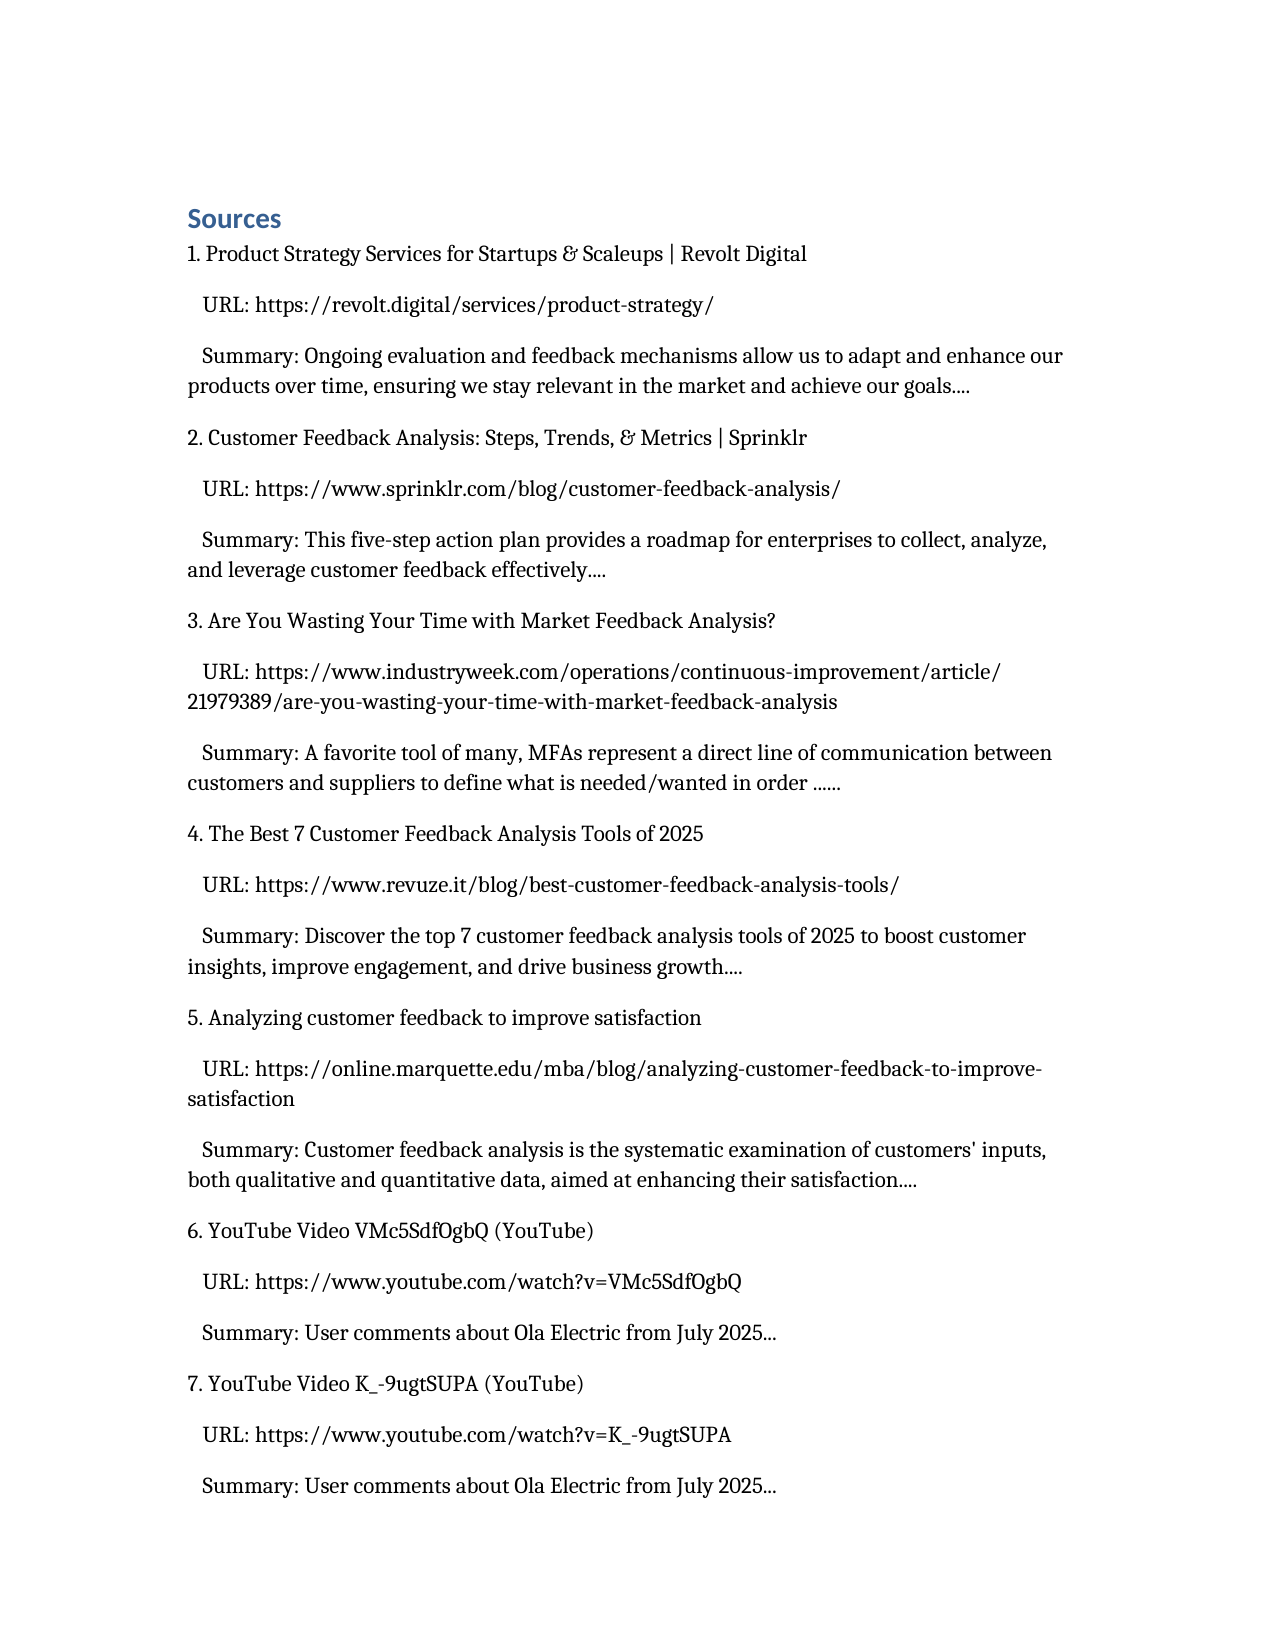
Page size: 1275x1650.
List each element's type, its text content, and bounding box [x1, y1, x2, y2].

text 5. Analyzing customer feedback to improve satisfaction [187, 1004, 1087, 1031]
text URL: https://www.youtube.com/watch?v=K_-9ugtSUPA [187, 1422, 1087, 1448]
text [187, 1320, 1087, 1346]
text 1. Product Strategy Services for Startups & Scaleups | Revolt Digital [187, 241, 1087, 267]
text URL: https://www.industryweek.com/operations/continuous-improvement/article/21979389/are-you-wasting-your-time-with-market-feedback-analysis [187, 659, 1087, 715]
text Summary: A favorite tool of many, MFAs represent a direct line of communication between customers and suppliers to define what is needed/wanted in order ...... [187, 740, 1087, 796]
text Summary: Discover the top 7 customer feedback analysis tools of 2025 to boost customer insights, improve engagement, and drive business growth.... [187, 923, 1087, 980]
text 6. YouTube Video VMc5SdfOgbQ (YouTube) [187, 1218, 1087, 1244]
text Summary: Customer feedback analysis is the systematic examination of customers' inputs, both qualitative and quantitative data, aimed at enhancing their satisfaction.... [187, 1137, 1087, 1193]
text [187, 1473, 1087, 1499]
text Summary: This five-step action plan provides a roadmap for enterprises to collect, analyze, and leverage customer feedback effectively.... [187, 526, 1087, 583]
text 3. Are You Wasting Your Time with Market Feedback Analysis? [187, 608, 1087, 634]
text URL: https://www.revuze.it/blog/best-customer-feedback-analysis-tools/ [187, 872, 1087, 898]
text 4. The Best 7 Customer Feedback Analysis Tools of 2025 [187, 821, 1087, 847]
text 2. Customer Feedback Analysis: Steps, Trends, & Metrics | Sprinklr [187, 424, 1087, 451]
text URL: https://online.marquette.edu/mba/blog/analyzing-customer-feedback-to-improve-satisfaction [187, 1056, 1087, 1112]
subtitle Sources [187, 200, 1087, 236]
text Summary: Ongoing evaluation and feedback mechanisms allow us to adapt and enhance our products over time, ensuring we stay relevant in the market and achieve our goals.... [187, 343, 1087, 399]
text 7. YouTube Video K_-9ugtSUPA (YouTube) [187, 1371, 1087, 1397]
text URL: https://revolt.digital/services/product-strategy/ [187, 292, 1087, 318]
text URL: https://www.youtube.com/watch?v=VMc5SdfOgbQ [187, 1269, 1087, 1295]
text URL: https://www.sprinklr.com/blog/customer-feedback-analysis/ [187, 475, 1087, 502]
